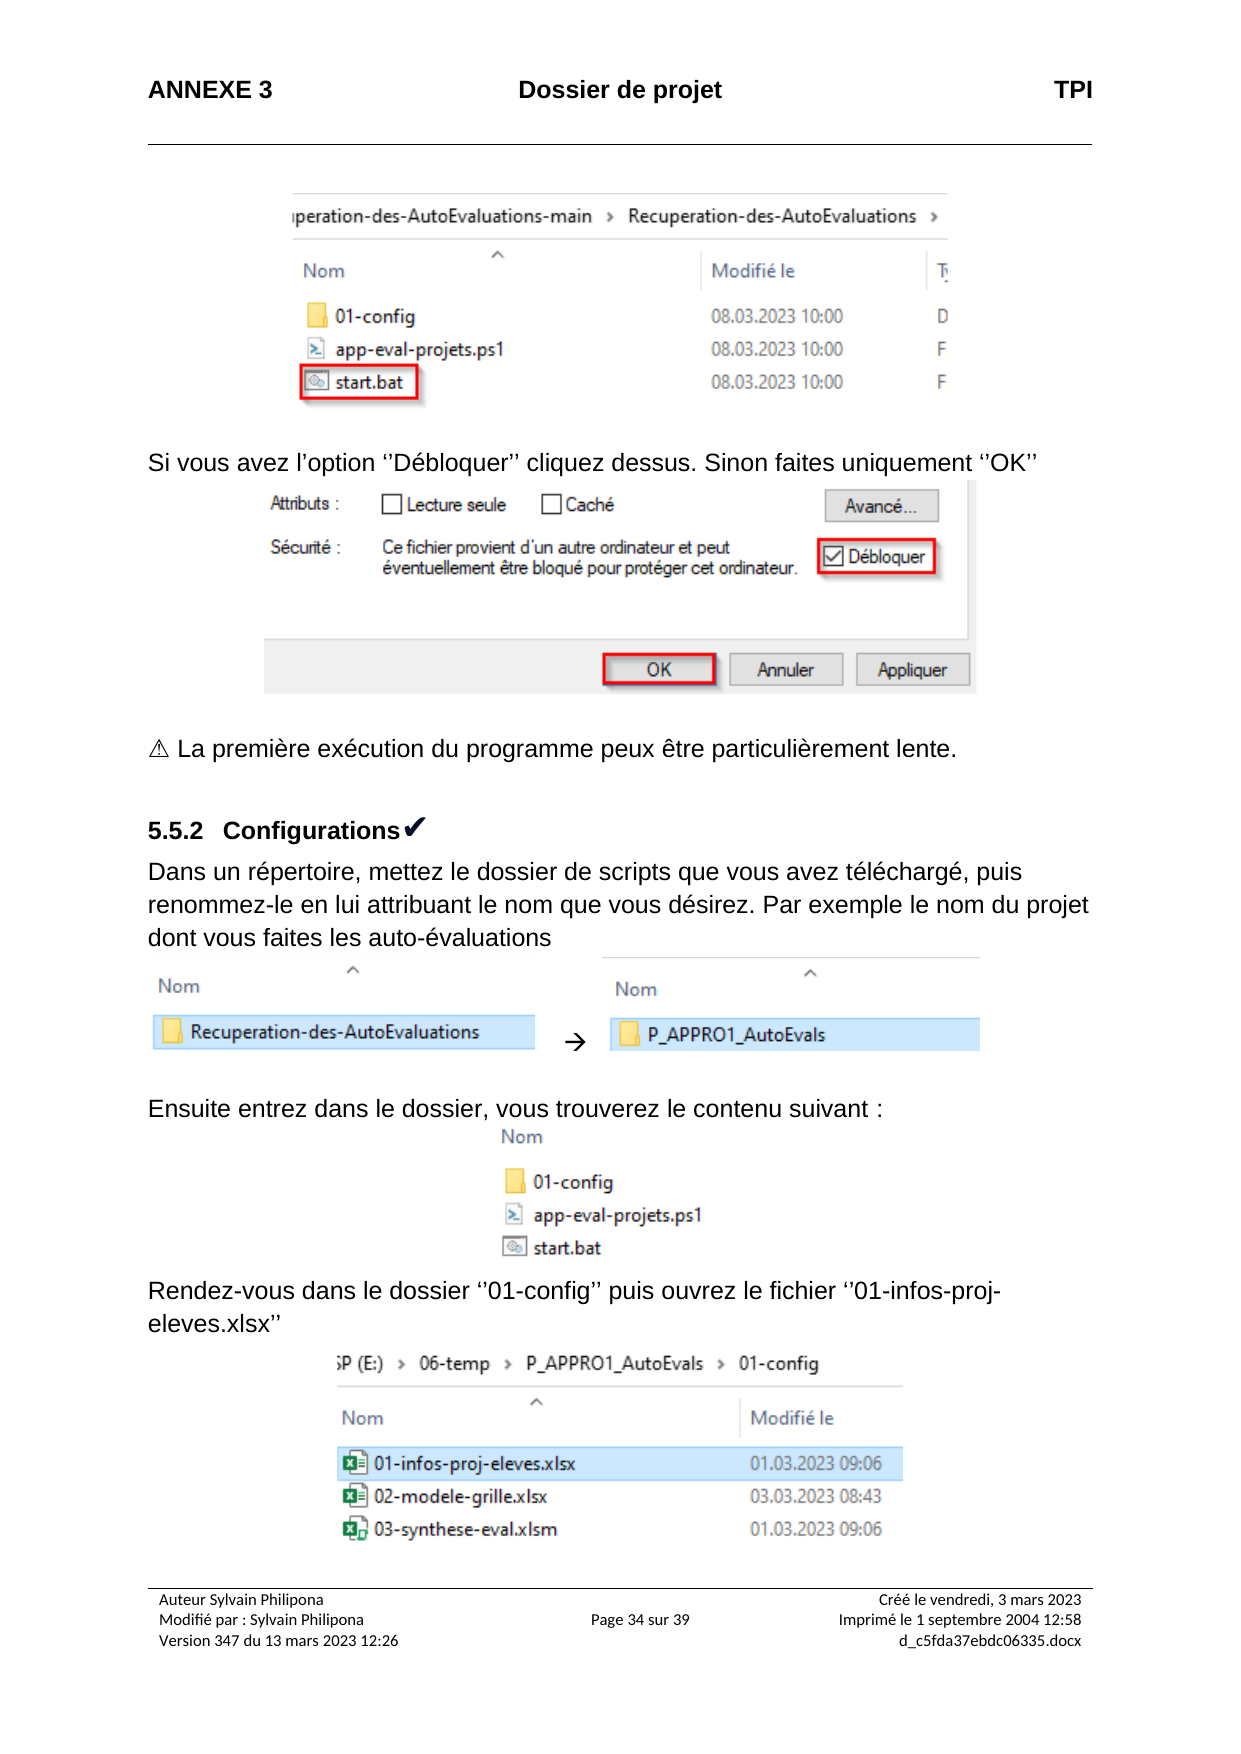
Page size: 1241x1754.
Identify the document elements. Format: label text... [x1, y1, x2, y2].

picture [292, 193, 948, 411]
picture [147, 955, 536, 1051]
text Ensuite entrez dans le dossier, vous trouverez le contenu suivant : [148, 1094, 1092, 1122]
text Si vous avez l’option ‘’Débloquer’’ cliquez dessus. Sinon faites uniquement ‘’OK’’ [148, 448, 1092, 476]
subtitle Configurations✔ [148, 803, 1092, 849]
text Dans un répertoire, mettez le dossier de scripts que vous avez téléchargé, puis renommez-le en lui attribuant le nom que vous désirez. Par exemple le nom du projet dont vous faites les auto-évaluations [148, 857, 1092, 951]
text ⚠ La première exécution du programme peux être particulièrement lente. [148, 731, 1092, 764]
picture [337, 1342, 903, 1547]
picture [601, 957, 980, 1051]
picture [490, 1126, 750, 1272]
picture [263, 480, 977, 694]
text Rendez-vous dans le dossier ‘’01-config’’ puis ouvrez le fichier ‘’01-infos-proj-eleves.xlsx’’ [148, 1276, 1092, 1338]
